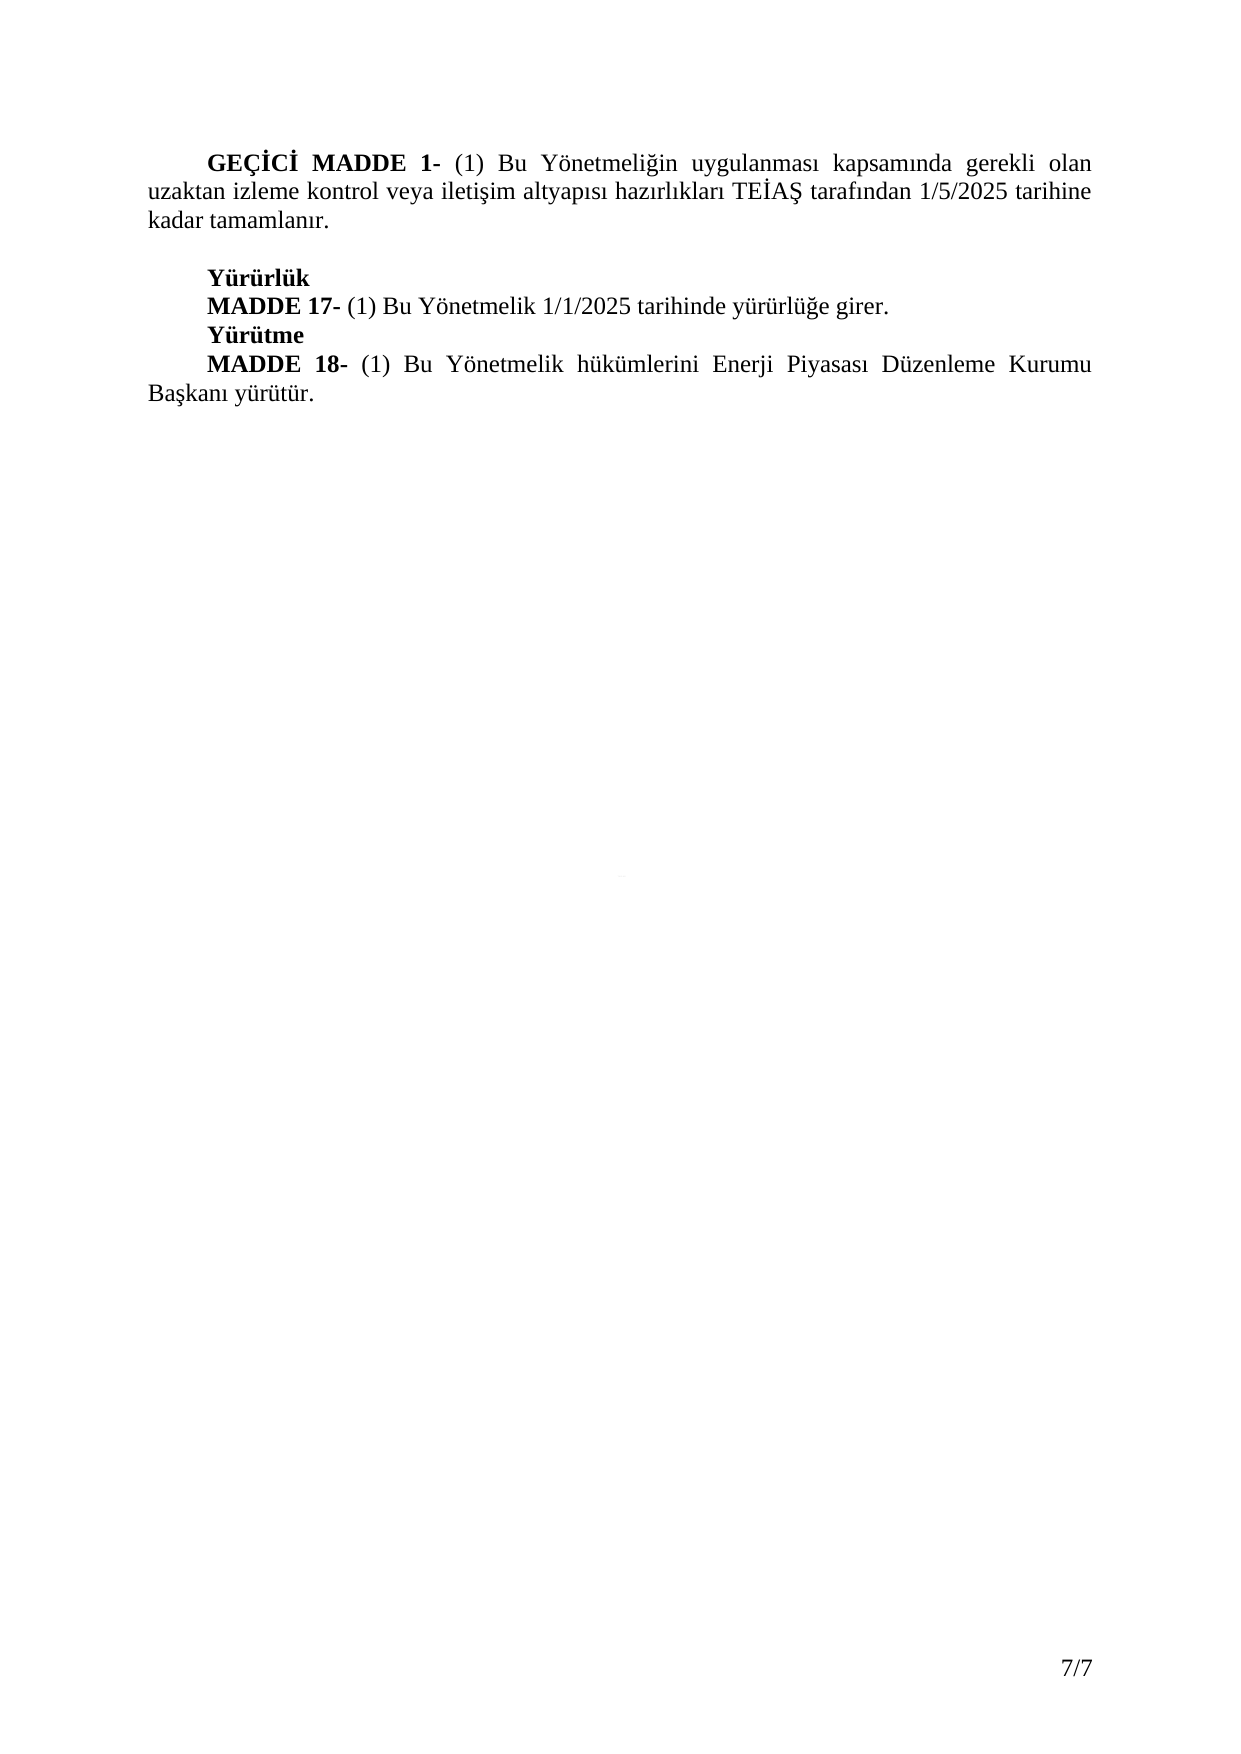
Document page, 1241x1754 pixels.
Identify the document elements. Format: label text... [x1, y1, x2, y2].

text Yürütme [148, 320, 1092, 349]
text MADDE 17- (1) Bu Yönetmelik 1/1/2025 tarihinde yürürlüğe girer. [148, 291, 1092, 320]
text MADDE 18- (1) Bu Yönetmelik hükümlerini Enerji Piyasası Düzenleme Kurumu Başkanı yürütür. [148, 349, 1092, 406]
text Yürürlük [148, 263, 1092, 291]
text GEÇİCİ MADDE 1- (1) Bu Yönetmeliğin uygulanması kapsamında gerekli olan uzaktan izleme kontrol veya iletişim altyapısı hazırlıkları TEİAŞ tarafından 1/5/2025 tarihine kadar tamamlanır. [148, 148, 1092, 234]
